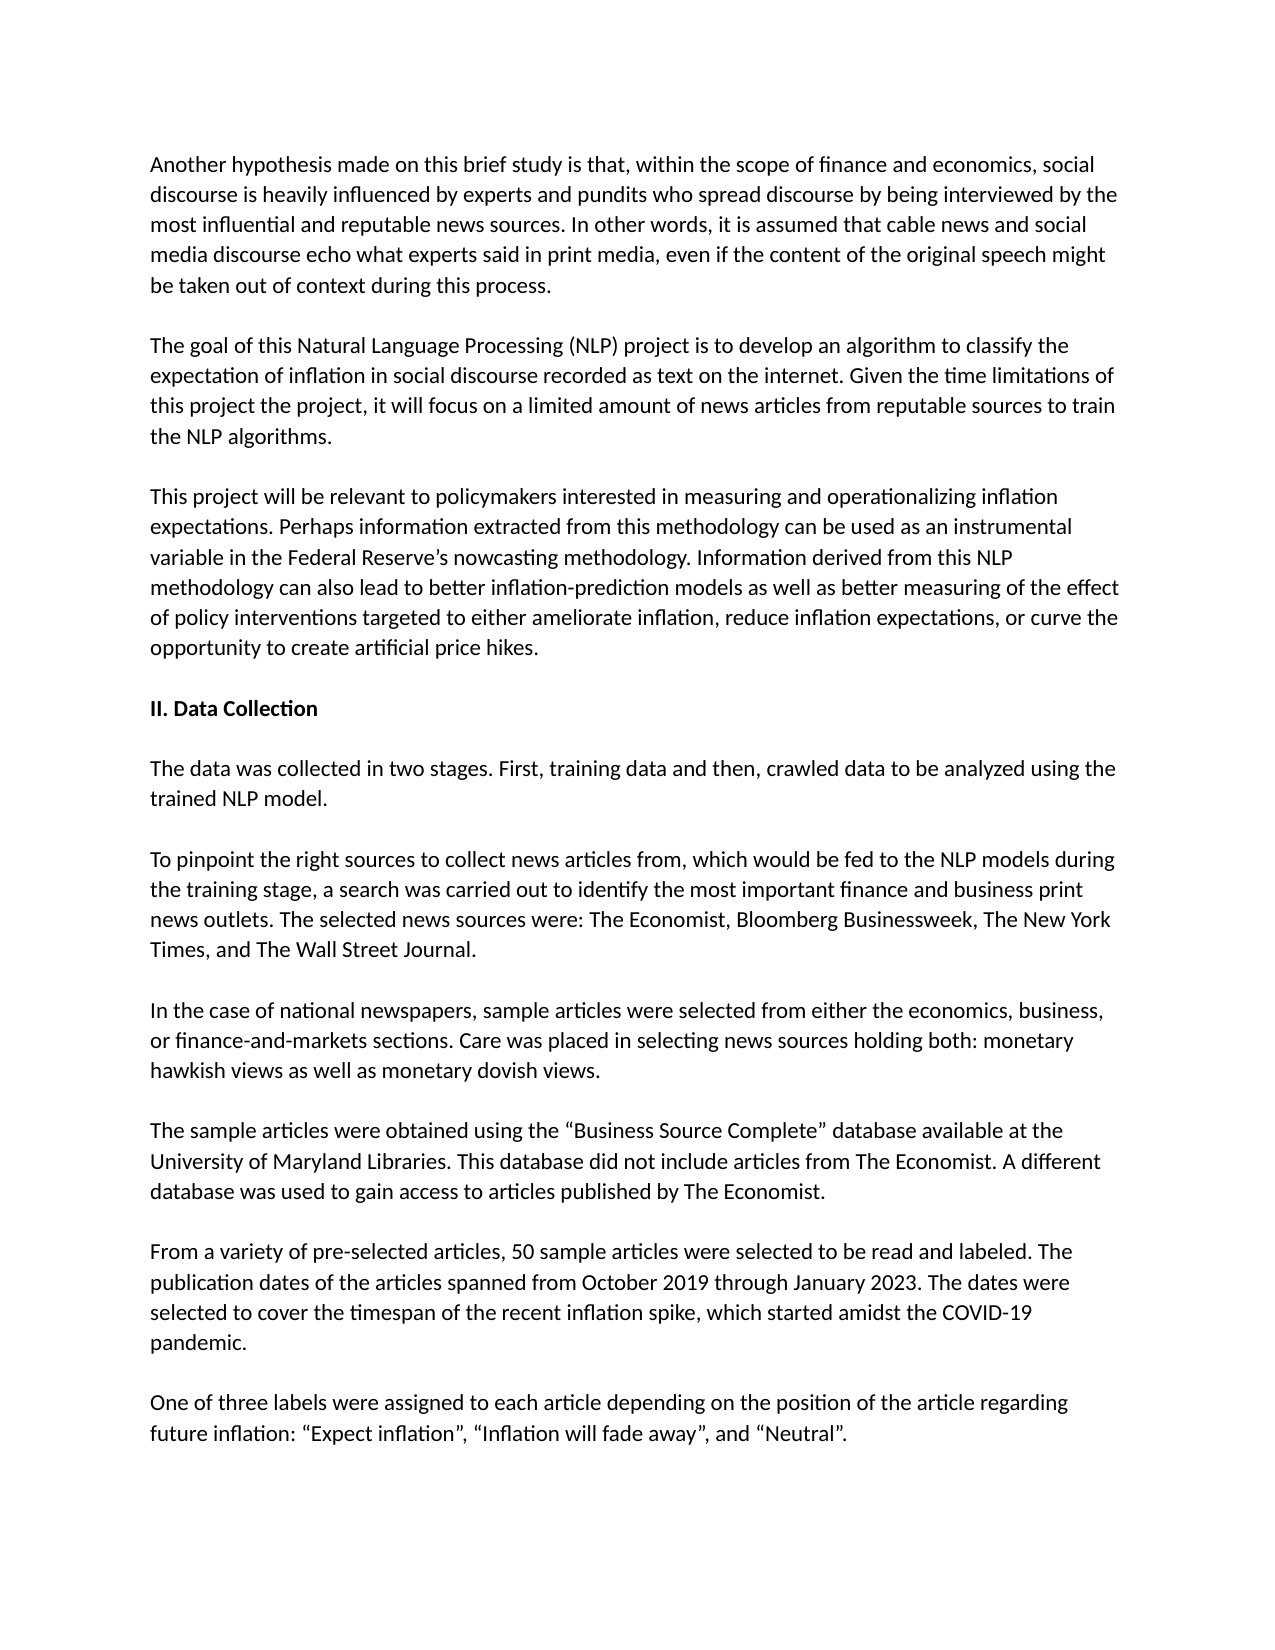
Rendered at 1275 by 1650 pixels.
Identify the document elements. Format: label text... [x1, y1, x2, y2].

text The goal of this Natural Language Processing (NLP) project is to develop an algorithm to classify the expectation of inflation in social discourse recorded as text on the internet. Given the time limitations of this project the project, it will focus on a limited amount of news articles from reputable sources to train the NLP algorithms. [150, 331, 1125, 450]
text The sample articles were obtained using the “Business Source Complete” database available at the University of Maryland Libraries. This database did not include articles from The Economist. A different database was used to gain access to articles published by The Economist. [150, 1117, 1125, 1205]
text From a variety of pre-selected articles, 50 sample articles were selected to be read and labeled. The publication dates of the articles spanned from October 2019 through January 2023. The dates were selected to cover the timespan of the recent inflation spike, which started amidst the COVID-19 pandemic. [150, 1237, 1125, 1356]
text Another hypothesis made on this brief study is that, within the scope of finance and economics, social discourse is heavily influenced by experts and pundits who spread discourse by being interviewed by the most influential and reputable news sources. In other words, it is assumed that cable news and social media discourse echo what experts said in print media, even if the content of the original speech might be taken out of context during this process. [150, 150, 1125, 299]
text To pinpoint the right sources to collect news articles from, which would be fed to the NLP models during the training stage, a search was carried out to identify the most important finance and business print news outlets. The selected news sources were: The Economist, Bloomberg Businessweek, The New York Times, and The Wall Street Journal. [150, 845, 1125, 963]
text The data was collected in two stages. First, training data and then, crawled data to be analyzed using the trained NLP model. [150, 754, 1125, 812]
text One of three labels were assigned to each article depending on the position of the article regarding future inflation: “Expect inflation”, “Inflation will fade away”, and “Neutral”. [150, 1388, 1125, 1447]
text This project will be relevant to policymakers interested in measuring and operationalizing inflation expectations. Perhaps information extracted from this methodology can be used as an instrumental variable in the Federal Reserve’s nowcasting methodology. Information derived from this NLP methodology can also lead to better inflation-prediction models as well as better measuring of the effect of policy interventions targeted to either ameliorate inflation, reduce inflation expectations, or curve the opportunity to create artificial price hikes. [150, 482, 1125, 661]
text In the case of national newspapers, sample articles were selected from either the economics, business, or finance-and-markets sections. Care was placed in selecting news sources holding both: monetary hawkish views as well as monetary dovish views. [150, 996, 1125, 1084]
text II. Data Collection [150, 694, 1125, 722]
